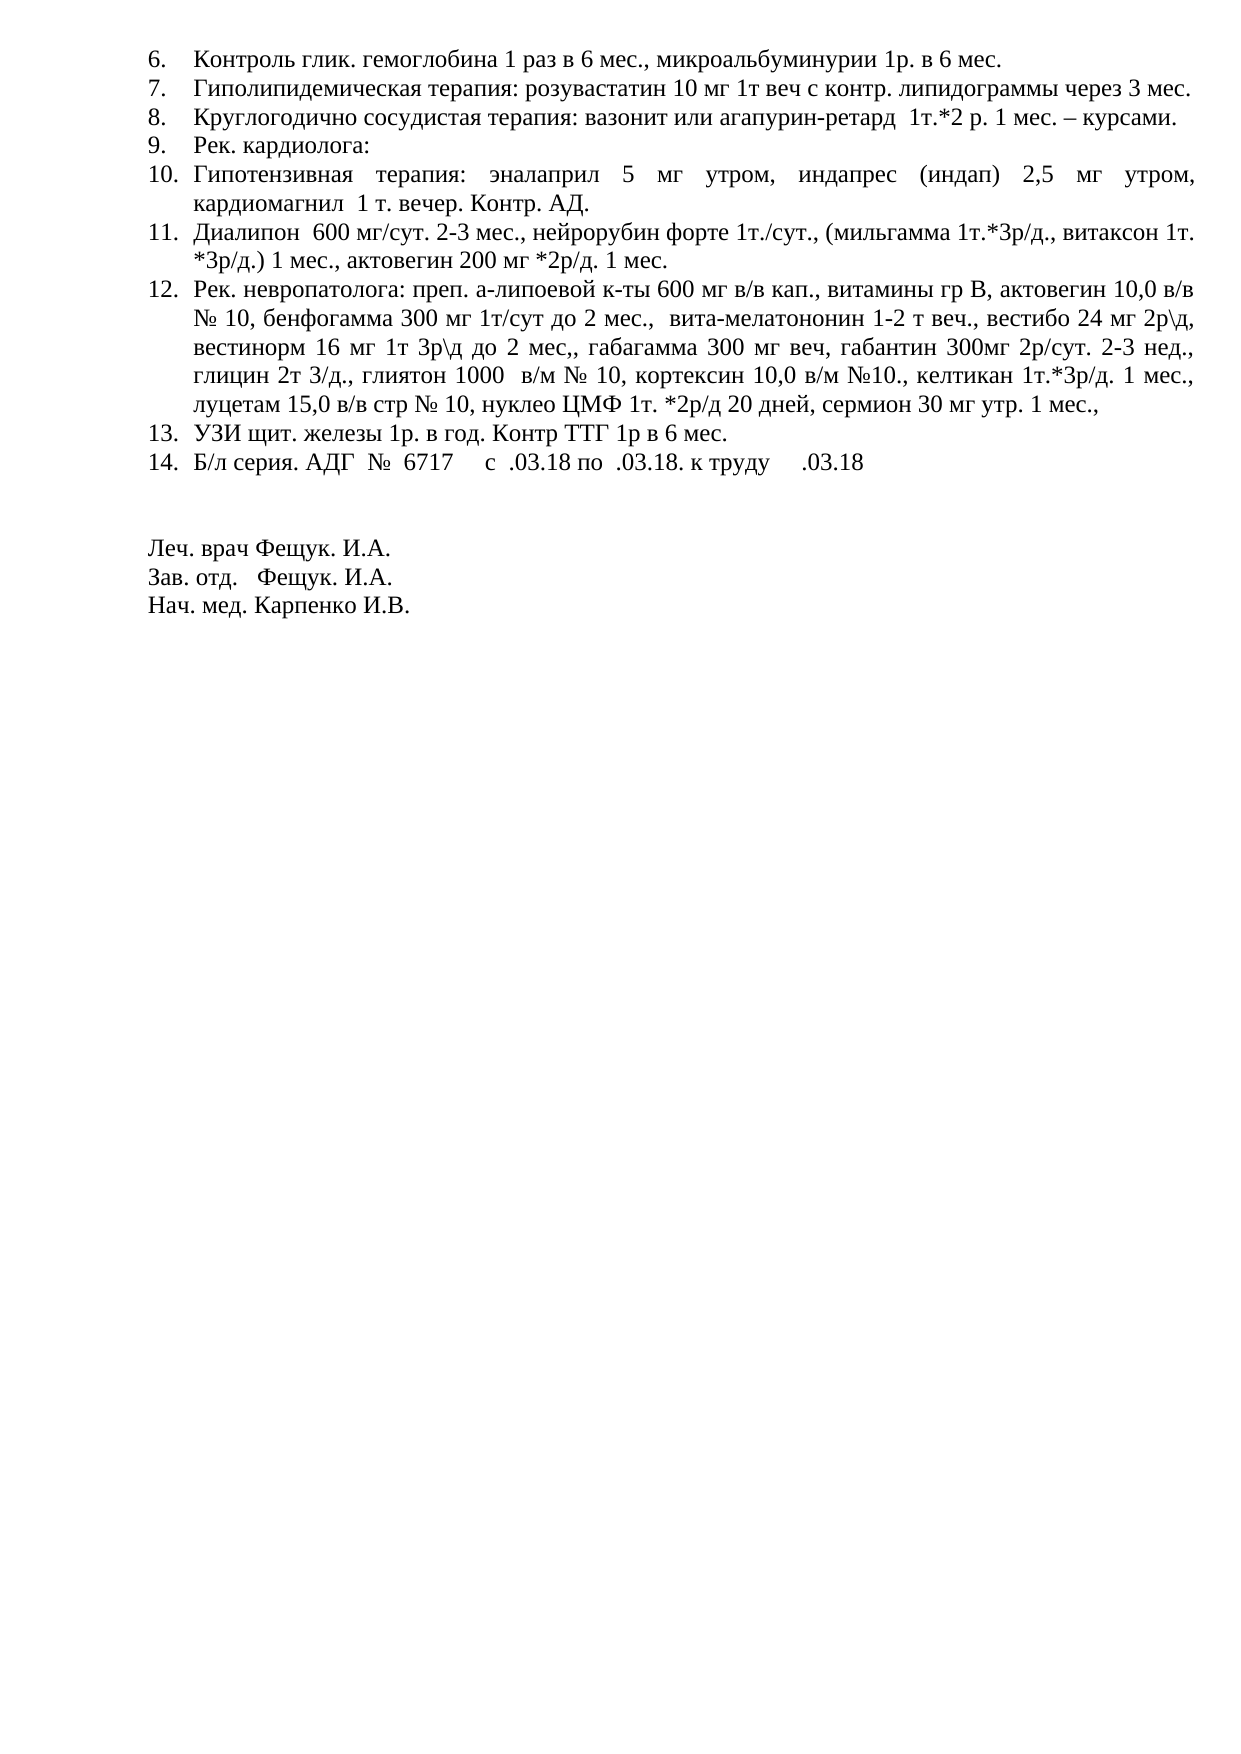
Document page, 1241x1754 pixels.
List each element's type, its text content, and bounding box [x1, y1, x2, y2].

list эналаприл 5 мг утром, индапрес (индап) 2,5 мг утром, кардиомагнил 1 т. вечер. Контр. АД. [148, 159, 1196, 217]
list Круглогодично сосудистая терапия: вазонит или агапурин-ретард 1т.*2 р. 1 мес. – курсами. [148, 102, 1196, 131]
list Гиполипидемическая терапия: розувастатин 10 мг 1т веч с контр. липидограммы через 3 мес. [148, 73, 1196, 102]
list Рек. невропатолога: преп. а-липоевой к-ты 600 мг в/в кап., витамины гр В, актовегин 10,0 в/в № 10, бенфогамма 300 мг 1т/сут до 2 мес., вита-мелатононин 1-2 т веч., вестибо 24 мг 2р\д, вестинорм 16 мг 1т 3р\д до 2 мес,, габагамма 300 мг веч, габантин 300мг 2р/сут. 2-3 нед., глицин 2т 3/д., глиятон 1000 в/м № 10, кортексин 10,0 в/м №10., келтикан 1т.*3р/д. 1 мес., луцетам 15,0 в/в стр № 10, нуклео ЦМФ 1т. *2р/д 20 дней, сермион 30 мг утр. 1 мес., [148, 274, 1196, 418]
list Контроль глик. гемоглобина 1 раз в 6 мес., 1р. в 6 мес. [148, 44, 1196, 73]
list 600 мг/сут. 2-3 мес., нейрорубин форте 1т./сут., (мильгамма 1т.*3р/д., витаксон 1т. *3р/д.) 1 мес., актовегин 200 мг *2р/д. 1 мес. [148, 217, 1196, 274]
text Леч. врач [148, 533, 1196, 562]
list УЗИ щит. железы 1р. в год. Контр ТТГ 1р в 6 мес. [148, 418, 1196, 447]
text Нач. мед. Карпенко И.В. [148, 591, 1196, 619]
list Б/л серия. АДГ № 6717 с .03.18 по .03.18. к труду .03.18 [148, 447, 1196, 476]
list Рек. кардиолога: [148, 131, 1196, 159]
